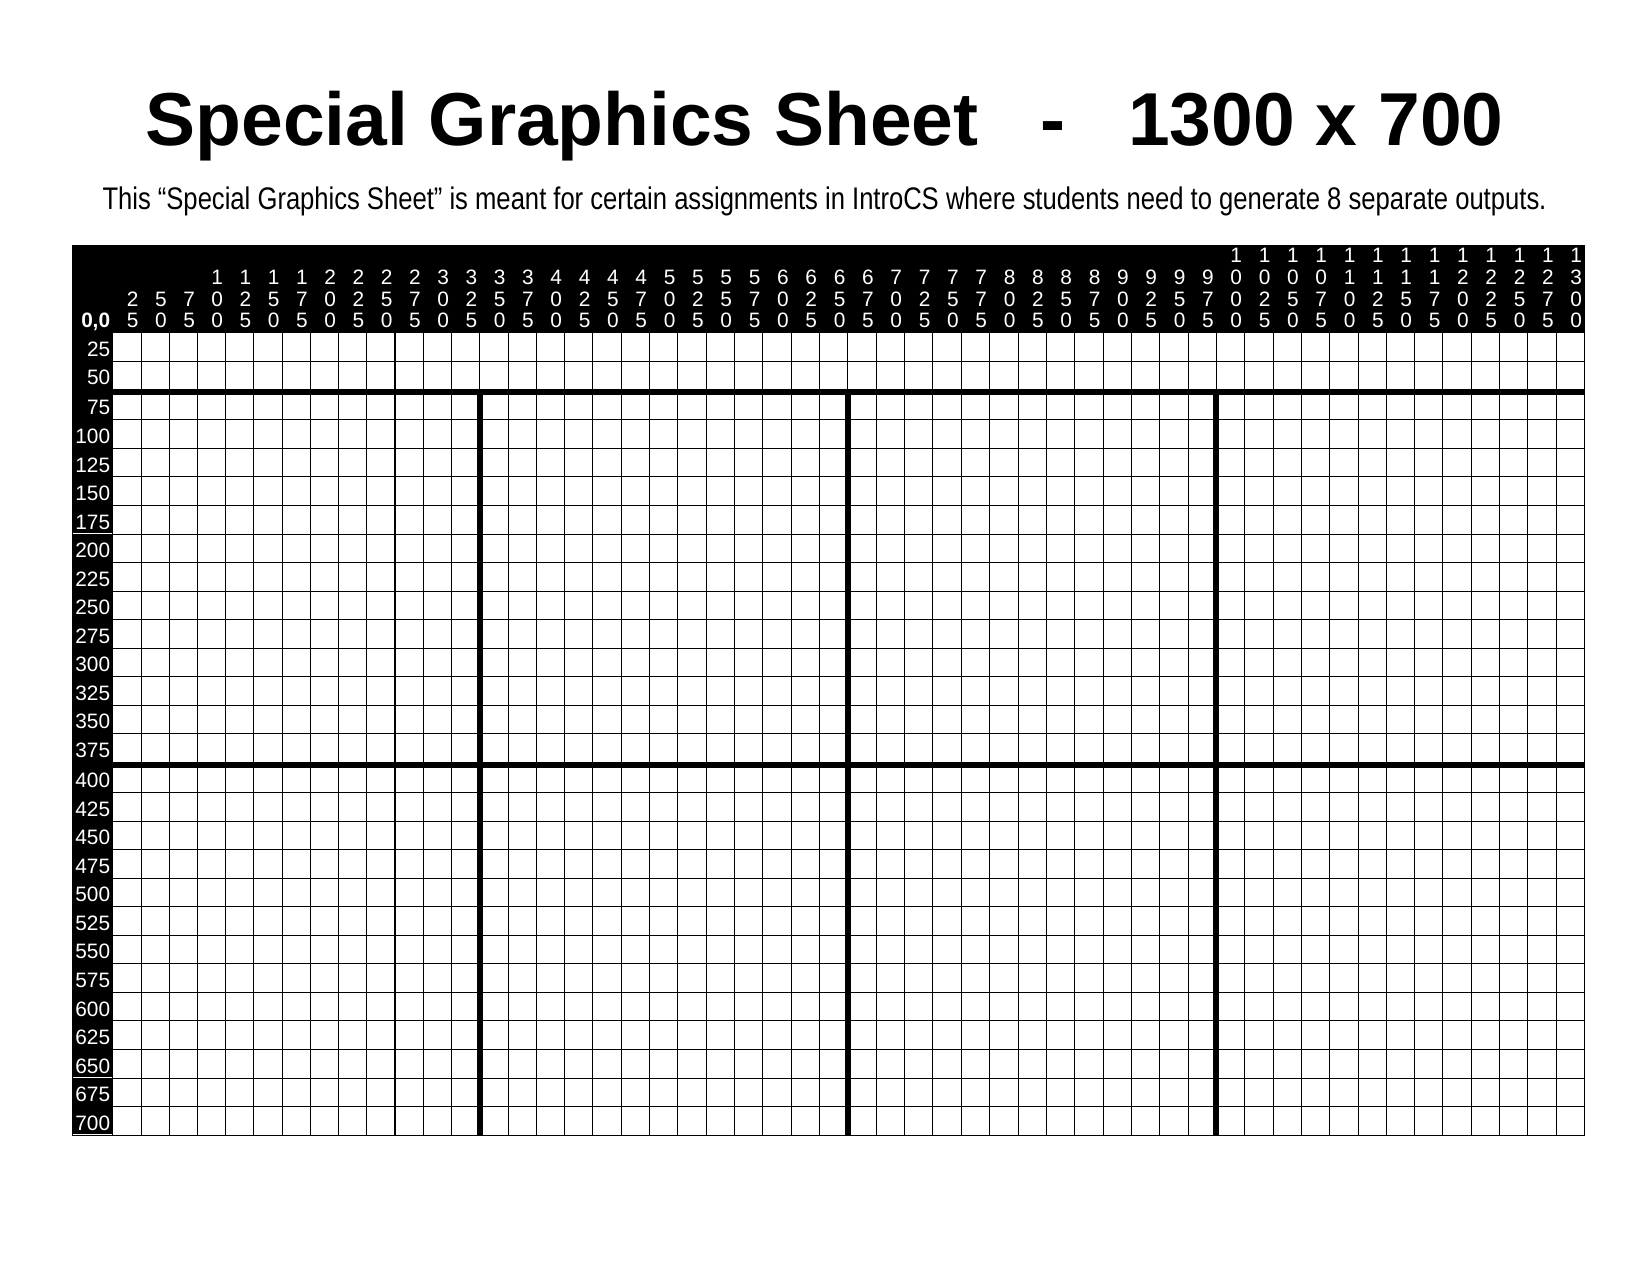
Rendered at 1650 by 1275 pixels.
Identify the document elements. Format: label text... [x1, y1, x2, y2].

table_cell [962, 850, 989, 878]
table_cell [254, 563, 282, 591]
table_cell [283, 822, 310, 849]
table_cell [537, 706, 564, 733]
table_cell [905, 563, 932, 591]
table_cell [1472, 449, 1499, 476]
table_cell [311, 907, 338, 935]
table_cell [905, 936, 932, 963]
table_cell [1075, 964, 1103, 992]
table_cell [707, 592, 734, 619]
table_cell [396, 449, 423, 476]
table_cell [1160, 879, 1188, 906]
table_cell [1132, 535, 1159, 562]
table_cell [1219, 734, 1244, 762]
table_cell [763, 907, 791, 935]
table_cell [622, 395, 649, 419]
table_cell [1359, 936, 1386, 963]
table_cell [962, 734, 989, 762]
table_cell [1160, 1107, 1188, 1134]
table_cell [650, 793, 677, 821]
table_cell [933, 1021, 961, 1049]
table_cell [396, 420, 423, 448]
table_cell [565, 706, 592, 733]
table_cell [1219, 449, 1244, 476]
table_cell [792, 993, 819, 1020]
table_cell [1443, 477, 1471, 505]
table_cell [1415, 649, 1442, 676]
table_cell [1359, 506, 1386, 533]
table_header 2 5 [113, 246, 141, 332]
table_cell [142, 964, 169, 992]
table_header 6 2 5 [792, 246, 819, 332]
table_cell [226, 850, 253, 878]
table_cell [1132, 506, 1159, 533]
table_cell [452, 395, 477, 419]
table_cell [1387, 333, 1414, 361]
table_cell 650 [73, 1050, 112, 1077]
table_cell [1245, 362, 1273, 389]
table_cell [990, 964, 1018, 992]
table_cell [1160, 677, 1188, 705]
table_cell [283, 936, 310, 963]
table_cell [198, 1050, 225, 1077]
table_cell [339, 333, 366, 361]
table_cell [1019, 1050, 1046, 1077]
table_cell [1330, 649, 1358, 676]
table_cell [226, 506, 253, 533]
table_cell [1019, 506, 1046, 533]
table_cell [707, 964, 734, 992]
table_cell [1132, 620, 1159, 648]
table_cell [113, 333, 141, 361]
table_cell [1359, 395, 1386, 419]
table_cell [905, 850, 932, 878]
table_cell [1132, 993, 1159, 1020]
table_cell 525 [73, 907, 112, 935]
table_cell [1019, 936, 1046, 963]
table_cell [339, 362, 366, 389]
table_cell [254, 420, 282, 448]
table_cell [1472, 1107, 1499, 1134]
table_cell [1443, 850, 1471, 878]
table_cell [170, 907, 197, 935]
table_cell [1528, 850, 1556, 878]
table_cell [142, 449, 169, 476]
table_cell [1047, 677, 1074, 705]
table_cell [283, 563, 310, 591]
table_cell [877, 706, 904, 733]
table_cell [509, 993, 536, 1020]
table_cell [1472, 822, 1499, 849]
table_cell [1104, 1021, 1131, 1049]
table_cell [142, 592, 169, 619]
table_cell [1219, 620, 1244, 648]
table_cell [851, 1021, 876, 1049]
table_cell [483, 420, 508, 448]
table_cell [311, 964, 338, 992]
table_cell [962, 677, 989, 705]
table_cell [707, 535, 734, 562]
table_cell [424, 563, 451, 591]
table_cell [226, 793, 253, 821]
table_cell [735, 936, 762, 963]
table_cell [1472, 420, 1499, 448]
table_cell [1557, 850, 1584, 878]
table_cell [1047, 535, 1074, 562]
table_cell [678, 1079, 706, 1106]
table_cell [1557, 907, 1584, 935]
table_cell [1387, 620, 1414, 648]
table_cell [339, 1079, 366, 1106]
table_cell [483, 592, 508, 619]
table_cell [483, 506, 508, 533]
table_cell [1302, 477, 1329, 505]
table_cell [1075, 477, 1103, 505]
table_cell [735, 333, 762, 361]
table_cell [990, 850, 1018, 878]
table_cell [735, 677, 762, 705]
table_cell 550 [73, 936, 112, 963]
table_cell [678, 1050, 706, 1077]
table_cell [311, 677, 338, 705]
table_cell [452, 620, 477, 648]
table_cell [1330, 850, 1358, 878]
table_cell [622, 822, 649, 849]
table_cell [1359, 768, 1386, 792]
table_cell [1104, 506, 1131, 533]
table_cell [1302, 850, 1329, 878]
table_cell [905, 333, 932, 361]
table_cell 25 [73, 333, 112, 361]
table_cell [113, 677, 141, 705]
table_cell [851, 592, 876, 619]
table_cell [1330, 993, 1358, 1020]
table_header 3 0 0 [424, 246, 451, 332]
table_header 5 7 5 [735, 246, 762, 332]
table_cell [678, 563, 706, 591]
table_cell [1047, 879, 1074, 906]
table_cell [1132, 768, 1159, 792]
table_cell [1245, 822, 1273, 849]
table_cell [170, 362, 197, 389]
table_cell [851, 649, 876, 676]
table_cell [1019, 649, 1046, 676]
table_cell [254, 362, 282, 389]
table_cell [622, 768, 649, 792]
table_cell [1387, 477, 1414, 505]
table_header 8 0 0 [990, 246, 1018, 332]
table_cell [1274, 936, 1301, 963]
table_cell [622, 333, 649, 361]
table_cell [1160, 822, 1188, 849]
table_header 1 0 0 0 [1217, 246, 1244, 332]
table_cell [1528, 1079, 1556, 1106]
table_cell [933, 592, 961, 619]
table_cell [792, 1079, 819, 1106]
table_cell [452, 964, 477, 992]
table_cell [622, 649, 649, 676]
table_cell [339, 449, 366, 476]
table_cell [113, 477, 141, 505]
table_cell [1415, 768, 1442, 792]
table_header 1 0 5 0 [1274, 246, 1301, 332]
table_cell [763, 362, 791, 389]
table_cell [820, 907, 845, 935]
table_cell [254, 993, 282, 1020]
table_cell [170, 535, 197, 562]
table_cell [565, 449, 592, 476]
table_cell [424, 993, 451, 1020]
table_cell [396, 850, 423, 878]
table_cell [990, 1079, 1018, 1106]
table_cell [1557, 535, 1584, 562]
table_cell [622, 449, 649, 476]
table_header 3 5 0 [480, 246, 508, 332]
table_cell [283, 362, 310, 389]
table_cell [1528, 964, 1556, 992]
table_cell [1443, 535, 1471, 562]
table_cell [877, 1050, 904, 1077]
table_cell [1359, 822, 1386, 849]
table_cell [650, 395, 677, 419]
table_cell [962, 993, 989, 1020]
table_cell [622, 793, 649, 821]
table_cell [198, 1107, 225, 1134]
table_cell [1160, 936, 1188, 963]
table_cell [1104, 907, 1131, 935]
table_cell [877, 850, 904, 878]
table_cell [707, 333, 734, 361]
table_cell [142, 936, 169, 963]
text This “Special Graphics Sheet” is meant for certain assignments in IntroCS where students need to generate 8 separate outputs. [75, 180, 1575, 216]
table_cell [905, 822, 932, 849]
table_cell [565, 620, 592, 648]
table_cell [820, 768, 845, 792]
table_cell [170, 850, 197, 878]
table_cell [254, 677, 282, 705]
table_cell [509, 936, 536, 963]
table_cell [877, 649, 904, 676]
table_cell [905, 477, 932, 505]
table_cell 50 [73, 362, 112, 389]
table_cell [509, 420, 536, 448]
table_cell [933, 563, 961, 591]
table_cell [707, 395, 734, 419]
table_cell [678, 993, 706, 1020]
table_cell [283, 395, 310, 419]
table_cell [848, 333, 876, 361]
table_cell [962, 822, 989, 849]
table_cell [593, 449, 621, 476]
table_cell [1160, 395, 1188, 419]
table_cell [1075, 535, 1103, 562]
table_cell [820, 649, 845, 676]
table_cell [396, 506, 423, 533]
table_cell [1528, 362, 1556, 389]
table_cell [565, 677, 592, 705]
table_cell [565, 333, 592, 361]
table_cell [1160, 449, 1188, 476]
table_cell [1047, 1021, 1074, 1049]
table_cell [367, 850, 394, 878]
table_cell [933, 964, 961, 992]
table_cell [933, 822, 961, 849]
table_cell [1047, 706, 1074, 733]
table_cell [396, 1050, 423, 1077]
table_cell [1274, 362, 1301, 389]
table_cell [396, 907, 423, 935]
table_cell [452, 592, 477, 619]
table_cell [1274, 420, 1301, 448]
table_cell [396, 936, 423, 963]
table_cell [1274, 907, 1301, 935]
table_cell [1047, 333, 1074, 361]
table_cell [1019, 362, 1046, 389]
table_cell [339, 822, 366, 849]
table_cell [483, 649, 508, 676]
table_cell [283, 1021, 310, 1049]
table_cell [1104, 333, 1131, 361]
table_cell [1019, 706, 1046, 733]
table_cell [1472, 936, 1499, 963]
table_cell [1075, 649, 1103, 676]
table_cell [452, 362, 479, 389]
table_cell 250 [73, 592, 112, 619]
table_cell [509, 768, 536, 792]
table_cell [990, 506, 1018, 533]
table_cell [1019, 907, 1046, 935]
table_cell [170, 395, 197, 419]
table_cell [1557, 1050, 1584, 1077]
table_cell [1500, 907, 1527, 935]
table_cell [1132, 420, 1159, 448]
table_cell [763, 420, 791, 448]
table_cell [735, 879, 762, 906]
table_cell [1472, 879, 1499, 906]
table_cell [1245, 592, 1273, 619]
table_cell [1500, 879, 1527, 906]
table_cell [1274, 620, 1301, 648]
table_cell [1415, 822, 1442, 849]
table_cell [1330, 1107, 1358, 1134]
table_cell [1104, 395, 1131, 419]
table_cell [452, 333, 479, 361]
table_cell [1557, 362, 1584, 389]
table_cell [367, 1021, 394, 1049]
table_cell [565, 477, 592, 505]
table_cell [962, 449, 989, 476]
table_cell [1528, 649, 1556, 676]
table_cell [424, 592, 451, 619]
table_cell [509, 362, 536, 389]
table_cell [1528, 734, 1556, 762]
table_cell [254, 964, 282, 992]
table_cell [1219, 706, 1244, 733]
table_cell [1219, 1079, 1244, 1106]
table_cell [1160, 506, 1188, 533]
table_cell [396, 822, 423, 849]
table_cell [1132, 850, 1159, 878]
table_cell [792, 333, 819, 361]
table_cell [707, 677, 734, 705]
table_cell [707, 706, 734, 733]
table_cell [1557, 964, 1584, 992]
table_cell [537, 620, 564, 648]
table_cell [763, 563, 791, 591]
table_cell [820, 506, 845, 533]
table_cell [565, 1079, 592, 1106]
table_cell [1557, 706, 1584, 733]
table_cell [1189, 620, 1213, 648]
table_cell [170, 420, 197, 448]
table_cell [990, 649, 1018, 676]
table_cell [1047, 563, 1074, 591]
table_cell [424, 734, 451, 762]
table_cell [339, 1050, 366, 1077]
table_cell [396, 333, 423, 361]
table_cell [1302, 420, 1329, 448]
table_cell [424, 907, 451, 935]
table_cell [735, 649, 762, 676]
table_cell [792, 563, 819, 591]
table_cell [509, 1021, 536, 1049]
table_cell [565, 420, 592, 448]
table_cell [678, 420, 706, 448]
table_cell [339, 420, 366, 448]
table_cell [283, 993, 310, 1020]
table_cell [1219, 1021, 1244, 1049]
table_cell [962, 1079, 989, 1106]
table_cell [1160, 993, 1188, 1020]
table_cell [1330, 592, 1358, 619]
table_cell [1104, 592, 1131, 619]
table_cell [593, 907, 621, 935]
table_cell [877, 449, 904, 476]
table_cell [170, 677, 197, 705]
table_cell [170, 563, 197, 591]
table_cell [1443, 768, 1471, 792]
table_cell 375 [73, 734, 112, 762]
table_cell [254, 734, 282, 762]
table_cell [877, 420, 904, 448]
table_cell [1302, 333, 1329, 361]
table_cell [1472, 993, 1499, 1020]
table_cell [1330, 907, 1358, 935]
table_cell [990, 706, 1018, 733]
table_cell [452, 1107, 477, 1134]
table_cell [1330, 563, 1358, 591]
table_cell [792, 734, 819, 762]
table_cell [990, 793, 1018, 821]
table_cell [537, 793, 564, 821]
table_cell [367, 993, 394, 1020]
table_cell [1245, 1050, 1273, 1077]
table_cell [537, 420, 564, 448]
table_cell [678, 506, 706, 533]
table_cell 425 [73, 793, 112, 821]
table_cell [1104, 734, 1131, 762]
table_cell [311, 1050, 338, 1077]
table_cell [707, 768, 734, 792]
table_cell [1472, 793, 1499, 821]
table_cell [650, 506, 677, 533]
table_cell [1443, 936, 1471, 963]
table_cell [339, 964, 366, 992]
table_cell [763, 822, 791, 849]
table_cell [735, 420, 762, 448]
table_cell [283, 907, 310, 935]
table_cell [1047, 1050, 1074, 1077]
table_cell [622, 535, 649, 562]
table_cell 700 [73, 1107, 112, 1134]
table_cell 625 [73, 1021, 112, 1049]
table_cell [593, 592, 621, 619]
table_cell [1443, 907, 1471, 935]
table_cell [283, 506, 310, 533]
table_cell [509, 563, 536, 591]
table_cell [452, 706, 477, 733]
table_cell [198, 592, 225, 619]
table_cell [1132, 1079, 1159, 1106]
table_cell [1415, 793, 1442, 821]
table_cell [990, 420, 1018, 448]
table_cell [1160, 850, 1188, 878]
table_cell [424, 420, 451, 448]
table_cell [1160, 477, 1188, 505]
table_cell [763, 677, 791, 705]
table_cell [1019, 734, 1046, 762]
table_cell [905, 420, 932, 448]
table_header 7 2 5 [905, 246, 932, 332]
table_cell [483, 850, 508, 878]
table_cell [367, 793, 394, 821]
table_cell [565, 362, 592, 389]
table_cell [1075, 506, 1103, 533]
table_cell [1330, 1021, 1358, 1049]
table_cell [877, 395, 904, 419]
table_cell [593, 822, 621, 849]
table_cell [254, 449, 282, 476]
table_cell [1472, 535, 1499, 562]
table_cell [424, 768, 451, 792]
table_cell [283, 477, 310, 505]
table_cell [1443, 362, 1471, 389]
table_cell [1189, 1050, 1213, 1077]
table_cell [170, 1050, 197, 1077]
table_header 5 0 [142, 246, 169, 332]
table_cell [254, 620, 282, 648]
table_cell [1500, 649, 1527, 676]
table_cell [367, 822, 394, 849]
table_cell [763, 535, 791, 562]
table_cell [1132, 477, 1159, 505]
table_cell [1387, 506, 1414, 533]
table_cell [1472, 706, 1499, 733]
table_cell [537, 936, 564, 963]
table_cell [1019, 964, 1046, 992]
table_cell [565, 850, 592, 878]
table_cell [1245, 1107, 1273, 1134]
table_cell [254, 477, 282, 505]
table_cell [1019, 993, 1046, 1020]
table_cell [678, 793, 706, 821]
table_cell [1245, 333, 1273, 361]
table_header 7 7 5 [962, 246, 989, 332]
table_cell [339, 506, 366, 533]
table_cell [792, 395, 819, 419]
table_cell [1387, 563, 1414, 591]
table_cell [933, 649, 961, 676]
table_cell [367, 734, 394, 762]
table_cell [198, 563, 225, 591]
table_cell [424, 677, 451, 705]
table_cell [1104, 649, 1131, 676]
table_cell [565, 964, 592, 992]
table_cell [142, 649, 169, 676]
table_cell [1472, 620, 1499, 648]
table_cell [1330, 964, 1358, 992]
table_cell [509, 879, 536, 906]
table_cell [424, 1021, 451, 1049]
table_cell [905, 1079, 932, 1106]
table_cell [1330, 822, 1358, 849]
table_cell [1302, 1079, 1329, 1106]
table_cell [1387, 395, 1414, 419]
table_cell [311, 793, 338, 821]
table_cell [962, 592, 989, 619]
table_cell [678, 592, 706, 619]
table_cell [650, 879, 677, 906]
table_cell [1557, 677, 1584, 705]
table_cell [1075, 563, 1103, 591]
table_cell [198, 734, 225, 762]
table_cell [622, 907, 649, 935]
table_cell [537, 964, 564, 992]
table_cell [1245, 620, 1273, 648]
table_cell [565, 734, 592, 762]
table_cell [820, 677, 845, 705]
table_cell [1160, 1079, 1188, 1106]
table_cell [1160, 1050, 1188, 1077]
table_cell [339, 850, 366, 878]
table_cell [254, 535, 282, 562]
table_cell [1387, 907, 1414, 935]
table_cell [367, 333, 394, 361]
table_cell [424, 936, 451, 963]
table_cell [792, 793, 819, 821]
table_cell [763, 936, 791, 963]
table_cell [1274, 333, 1301, 361]
table_cell [1387, 649, 1414, 676]
table_cell [1189, 395, 1213, 419]
table_cell [763, 993, 791, 1020]
table_cell [565, 592, 592, 619]
table_cell [962, 1021, 989, 1049]
table_cell [1274, 964, 1301, 992]
table_cell [198, 449, 225, 476]
table_cell [1047, 620, 1074, 648]
table_cell [1528, 592, 1556, 619]
table_cell [1274, 768, 1301, 792]
table_cell [226, 649, 253, 676]
table_cell [1443, 333, 1471, 361]
table_cell [1359, 706, 1386, 733]
table_cell [537, 907, 564, 935]
table_cell [593, 506, 621, 533]
table_cell [650, 964, 677, 992]
table_cell [565, 1050, 592, 1077]
table_cell [565, 936, 592, 963]
table_cell [1160, 333, 1188, 361]
table_cell 500 [73, 879, 112, 906]
table_cell [933, 936, 961, 963]
table_cell [367, 879, 394, 906]
table_cell [1189, 420, 1213, 448]
table_cell [1217, 333, 1244, 361]
table_cell [1160, 793, 1188, 821]
table_cell [905, 620, 932, 648]
table_cell [367, 907, 394, 935]
table_header 0,0 [73, 246, 112, 332]
table_cell [1472, 1079, 1499, 1106]
table_cell [707, 1079, 734, 1106]
table_cell [905, 768, 932, 792]
table_cell [537, 506, 564, 533]
table_cell [226, 706, 253, 733]
table_cell [650, 993, 677, 1020]
table_cell [622, 420, 649, 448]
table_cell [820, 395, 845, 419]
table_cell [1075, 362, 1103, 389]
table_cell [452, 535, 477, 562]
table_cell [367, 477, 394, 505]
table_cell [1557, 822, 1584, 849]
table_cell [1075, 449, 1103, 476]
table_cell [170, 822, 197, 849]
table_header 7 0 0 [877, 246, 904, 332]
table_cell [1528, 793, 1556, 821]
table_cell [1387, 964, 1414, 992]
table_cell [565, 395, 592, 419]
table_cell [396, 677, 423, 705]
table_cell [1472, 563, 1499, 591]
table_cell [452, 734, 477, 762]
table_cell [792, 1021, 819, 1049]
table_cell [565, 563, 592, 591]
table_cell [735, 362, 762, 389]
table_cell [707, 477, 734, 505]
table_cell [1302, 768, 1329, 792]
table_cell [1189, 563, 1213, 591]
table_cell [1415, 734, 1442, 762]
table_cell [254, 706, 282, 733]
table_cell [877, 677, 904, 705]
table_cell [1415, 477, 1442, 505]
table_cell [735, 793, 762, 821]
table_cell [142, 677, 169, 705]
table_cell [1132, 449, 1159, 476]
table_cell [1075, 734, 1103, 762]
table_cell [1557, 563, 1584, 591]
table_cell [311, 1107, 338, 1134]
table_header 8 5 0 [1047, 246, 1074, 332]
table_cell [1443, 734, 1471, 762]
table_cell [650, 1107, 677, 1134]
table_cell [424, 333, 451, 361]
table_cell [1528, 620, 1556, 648]
table_cell [311, 563, 338, 591]
table_cell [170, 993, 197, 1020]
table_cell [1443, 1021, 1471, 1049]
table_cell [1160, 964, 1188, 992]
table_cell [198, 706, 225, 733]
table_cell [1019, 768, 1046, 792]
table_cell [1104, 535, 1131, 562]
table_cell [1189, 964, 1213, 992]
table_cell [367, 706, 394, 733]
table_header 1 2 5 0 [1500, 246, 1527, 332]
table_cell [509, 734, 536, 762]
table_cell [763, 850, 791, 878]
table_cell [339, 535, 366, 562]
table_cell [367, 506, 394, 533]
table_cell [483, 907, 508, 935]
table_cell [763, 1107, 791, 1134]
table_cell [820, 620, 845, 648]
table_cell [1472, 1050, 1499, 1077]
table_cell [820, 993, 845, 1020]
table_cell [483, 677, 508, 705]
table_cell [113, 449, 141, 476]
table_cell [1219, 420, 1244, 448]
table_cell [990, 677, 1018, 705]
table_cell [1302, 677, 1329, 705]
table_cell [763, 477, 791, 505]
table_cell [1415, 592, 1442, 619]
table_cell [311, 420, 338, 448]
table_cell [1500, 734, 1527, 762]
table_cell [170, 1079, 197, 1106]
table_cell [452, 420, 477, 448]
table_cell [170, 592, 197, 619]
table_cell 125 [73, 449, 112, 476]
table_cell [1472, 907, 1499, 935]
table_cell [1330, 420, 1358, 448]
table_header 1 1 2 5 [1359, 246, 1386, 332]
table_cell [1472, 592, 1499, 619]
table_cell [537, 1050, 564, 1077]
table_cell [650, 1050, 677, 1077]
table_cell [820, 879, 845, 906]
table_header 6 0 0 [763, 246, 791, 332]
table_cell [1274, 677, 1301, 705]
table_cell [678, 477, 706, 505]
table_cell 75 [73, 390, 112, 419]
table_cell [254, 1050, 282, 1077]
table_cell [735, 734, 762, 762]
table_cell [1302, 362, 1329, 389]
table_cell [1302, 506, 1329, 533]
table_cell [1472, 506, 1499, 533]
table_cell [537, 535, 564, 562]
table_cell [565, 907, 592, 935]
table_cell [1274, 449, 1301, 476]
table_cell [990, 822, 1018, 849]
table_cell [792, 477, 819, 505]
table_cell [142, 333, 169, 361]
table_cell [1019, 620, 1046, 648]
table_cell [283, 706, 310, 733]
table_cell [820, 1050, 845, 1077]
table_cell [763, 333, 791, 361]
table_cell [678, 907, 706, 935]
table_cell [254, 936, 282, 963]
table_cell [622, 1021, 649, 1049]
table_cell [509, 395, 536, 419]
table_cell [311, 449, 338, 476]
table_cell [593, 1079, 621, 1106]
table_cell [1075, 677, 1103, 705]
table_cell [367, 677, 394, 705]
table_cell [424, 879, 451, 906]
table_cell [198, 362, 225, 389]
table_cell [1500, 592, 1527, 619]
table_cell [170, 477, 197, 505]
table_cell [990, 768, 1018, 792]
table_cell [1245, 395, 1273, 419]
table_cell [678, 649, 706, 676]
table_cell [452, 506, 477, 533]
table_cell [1415, 1079, 1442, 1106]
table_cell [1443, 420, 1471, 448]
table_cell [113, 734, 141, 762]
table_cell [1302, 706, 1329, 733]
table_cell [339, 1021, 366, 1049]
table_cell [593, 563, 621, 591]
table_cell [1472, 768, 1499, 792]
table_cell [962, 793, 989, 821]
table_cell [792, 964, 819, 992]
table_cell [650, 592, 677, 619]
table_cell [820, 592, 845, 619]
table_cell [1528, 563, 1556, 591]
table_cell [1443, 706, 1471, 733]
table_cell [877, 1079, 904, 1106]
table_cell [483, 793, 508, 821]
table_cell [283, 677, 310, 705]
table_cell [1189, 592, 1213, 619]
table_cell [763, 793, 791, 821]
table_cell [367, 395, 394, 419]
table_cell [1274, 706, 1301, 733]
table_cell [226, 907, 253, 935]
table_cell [1104, 793, 1131, 821]
table_cell [198, 420, 225, 448]
table_cell [1245, 649, 1273, 676]
table_cell [1528, 879, 1556, 906]
table_cell [1189, 1107, 1213, 1134]
table_cell [483, 449, 508, 476]
table_cell [170, 506, 197, 533]
table_cell [933, 362, 961, 389]
table_cell [707, 1021, 734, 1049]
table_cell [170, 793, 197, 821]
table_cell [339, 768, 366, 792]
table_cell [1245, 1079, 1273, 1106]
table_cell [763, 734, 791, 762]
table_cell [226, 936, 253, 963]
table_cell [1500, 563, 1527, 591]
table_cell [707, 362, 734, 389]
table_cell [311, 936, 338, 963]
table_header 4 2 5 [565, 246, 592, 332]
table_cell [311, 993, 338, 1020]
table_cell [254, 395, 282, 419]
table_cell [396, 964, 423, 992]
table_cell [650, 768, 677, 792]
table_cell [283, 768, 310, 792]
table_cell [452, 1050, 477, 1077]
table_cell [1075, 1079, 1103, 1106]
table_cell [1443, 649, 1471, 676]
table_cell [933, 734, 961, 762]
table_cell [565, 879, 592, 906]
table_cell [1132, 649, 1159, 676]
table_cell [1415, 936, 1442, 963]
table_cell [226, 395, 253, 419]
table_cell [593, 936, 621, 963]
table_header 5 0 0 [650, 246, 677, 332]
table_cell [1387, 449, 1414, 476]
table_cell [1557, 768, 1584, 792]
table_cell [851, 993, 876, 1020]
table_cell [851, 793, 876, 821]
table_cell [1330, 395, 1358, 419]
table_cell [1019, 563, 1046, 591]
table_cell [1219, 649, 1244, 676]
table_cell [1104, 964, 1131, 992]
table_cell [1075, 1021, 1103, 1049]
table_cell [396, 879, 423, 906]
table_cell [905, 907, 932, 935]
table_cell [1500, 1050, 1527, 1077]
table_cell [877, 592, 904, 619]
table_cell [650, 677, 677, 705]
table_cell [1330, 1050, 1358, 1077]
table_cell [1019, 592, 1046, 619]
table_cell [1500, 706, 1527, 733]
table_cell [170, 449, 197, 476]
table_cell [678, 850, 706, 878]
table_cell [1219, 1107, 1244, 1134]
table_cell [678, 879, 706, 906]
table_cell [226, 964, 253, 992]
table_cell [1132, 333, 1159, 361]
table_cell [367, 535, 394, 562]
table_cell [1500, 1079, 1527, 1106]
table_cell [367, 936, 394, 963]
table_cell [198, 1079, 225, 1106]
table_cell [1075, 1050, 1103, 1077]
table_cell [820, 1021, 845, 1049]
table_cell [905, 793, 932, 821]
table_cell [1415, 563, 1442, 591]
table_cell [1245, 734, 1273, 762]
table_cell [820, 1079, 845, 1106]
table_cell [1274, 477, 1301, 505]
table_cell [1472, 964, 1499, 992]
table_cell [1274, 535, 1301, 562]
table_cell [452, 477, 477, 505]
table_cell [452, 850, 477, 878]
table_cell [905, 734, 932, 762]
table_cell [424, 506, 451, 533]
table_cell [1528, 449, 1556, 476]
table_cell [1302, 879, 1329, 906]
table_cell [1500, 333, 1527, 361]
table_cell [483, 395, 508, 419]
table_cell [1472, 649, 1499, 676]
table_cell [1104, 936, 1131, 963]
table_cell [735, 964, 762, 992]
table_cell [622, 620, 649, 648]
table_cell [1132, 563, 1159, 591]
table_cell [851, 822, 876, 849]
table_cell [424, 964, 451, 992]
table_cell [962, 535, 989, 562]
table_cell [1219, 395, 1244, 419]
table_cell [565, 1107, 592, 1134]
table_cell [678, 936, 706, 963]
table_cell [254, 907, 282, 935]
table_cell 300 [73, 649, 112, 676]
table_cell [1245, 964, 1273, 992]
table_cell [1189, 706, 1213, 733]
table_cell [198, 822, 225, 849]
table_cell [1104, 420, 1131, 448]
table_cell [905, 649, 932, 676]
table_cell [254, 1021, 282, 1049]
table_cell [1189, 506, 1213, 533]
table_cell [283, 535, 310, 562]
table_cell [877, 477, 904, 505]
table_cell [1387, 793, 1414, 821]
table_cell [311, 592, 338, 619]
table_cell [1019, 822, 1046, 849]
table_cell [367, 964, 394, 992]
table_cell [877, 822, 904, 849]
table_cell [735, 1050, 762, 1077]
table_cell [933, 907, 961, 935]
table_cell [933, 477, 961, 505]
table_cell [1274, 793, 1301, 821]
table_cell [792, 649, 819, 676]
table_header 1 2 2 5 [1472, 246, 1499, 332]
table_cell [851, 420, 876, 448]
table_cell [283, 649, 310, 676]
table_cell [113, 907, 141, 935]
table_cell [254, 1107, 282, 1134]
table_cell [735, 706, 762, 733]
table_cell [1500, 362, 1527, 389]
table_cell [396, 649, 423, 676]
table_cell [1557, 734, 1584, 762]
table_cell [1160, 649, 1188, 676]
table_cell [1500, 822, 1527, 849]
table_cell [367, 592, 394, 619]
table_cell [622, 477, 649, 505]
table_cell [483, 1079, 508, 1106]
table_header 2 2 5 [339, 246, 366, 332]
table_cell [1019, 535, 1046, 562]
table_cell [1132, 822, 1159, 849]
table_cell [509, 1050, 536, 1077]
table_cell [198, 395, 225, 419]
table_cell [593, 879, 621, 906]
table_cell [1160, 535, 1188, 562]
table_cell [678, 535, 706, 562]
table_cell [1132, 793, 1159, 821]
table_cell [509, 535, 536, 562]
table_cell [452, 993, 477, 1020]
table_cell [198, 768, 225, 792]
table_cell [339, 734, 366, 762]
table_cell [1217, 362, 1244, 389]
table_cell [1330, 768, 1358, 792]
table_cell [396, 1107, 423, 1134]
table_cell [311, 879, 338, 906]
table_cell [650, 420, 677, 448]
table_cell [170, 1107, 197, 1134]
table_cell [1132, 1107, 1159, 1134]
table_cell [1047, 936, 1074, 963]
table_cell [990, 620, 1018, 648]
table_cell [565, 822, 592, 849]
table_cell [226, 822, 253, 849]
table_cell [198, 907, 225, 935]
table_cell [537, 1079, 564, 1106]
table_cell [1557, 993, 1584, 1020]
table_cell [1330, 879, 1358, 906]
table_cell [396, 592, 423, 619]
table_cell 275 [73, 620, 112, 648]
table_cell [1302, 449, 1329, 476]
table_cell [851, 706, 876, 733]
table_cell [962, 1050, 989, 1077]
table_cell [962, 395, 989, 419]
table_cell [537, 395, 564, 419]
table_header 4 0 0 [537, 246, 564, 332]
table_cell [1557, 333, 1584, 361]
table_cell [1528, 535, 1556, 562]
table_cell [424, 1079, 451, 1106]
table_header 1 0 7 5 [1302, 246, 1329, 332]
table_cell [1047, 395, 1074, 419]
table_cell [1359, 333, 1386, 361]
table_cell [990, 362, 1018, 389]
table_cell [424, 362, 451, 389]
table_cell [820, 706, 845, 733]
table_cell [1245, 477, 1273, 505]
table_cell [198, 936, 225, 963]
table_cell [877, 535, 904, 562]
table_cell [283, 850, 310, 878]
table_cell [1443, 592, 1471, 619]
table_cell [707, 506, 734, 533]
table_cell [1302, 964, 1329, 992]
table_cell [1245, 420, 1273, 448]
table_cell [650, 1079, 677, 1106]
table_cell [792, 907, 819, 935]
table_cell [851, 768, 876, 792]
table_cell [792, 420, 819, 448]
table_cell [678, 822, 706, 849]
table_cell [1528, 506, 1556, 533]
table_cell [254, 1079, 282, 1106]
table_cell [226, 993, 253, 1020]
table_cell [1500, 477, 1527, 505]
table_cell [1302, 535, 1329, 562]
table_cell [483, 936, 508, 963]
table_cell [962, 477, 989, 505]
table_cell 150 [73, 477, 112, 505]
table_cell [198, 333, 225, 361]
table_cell [113, 850, 141, 878]
table_cell [1500, 993, 1527, 1020]
table_cell [650, 1021, 677, 1049]
table_cell [650, 477, 677, 505]
table_cell 100 [73, 420, 112, 448]
table_cell [851, 734, 876, 762]
table_cell [226, 1079, 253, 1106]
table_cell [962, 649, 989, 676]
table_header 1 7 5 [283, 246, 310, 332]
table_cell [1500, 793, 1527, 821]
table_cell [707, 1050, 734, 1077]
table_cell [480, 333, 508, 361]
table_header 3 2 5 [452, 246, 479, 332]
table_cell [905, 535, 932, 562]
table_cell [396, 1021, 423, 1049]
table_cell [678, 1107, 706, 1134]
table_cell [367, 1079, 394, 1106]
table_cell [593, 333, 621, 361]
table_cell [1557, 1107, 1584, 1134]
table_cell [254, 850, 282, 878]
table_cell [1160, 420, 1188, 448]
table_cell [113, 768, 141, 792]
table_cell [990, 1050, 1018, 1077]
table_cell [1047, 649, 1074, 676]
table_cell [1047, 907, 1074, 935]
table_cell [1359, 964, 1386, 992]
table_cell [483, 822, 508, 849]
table_cell [1415, 362, 1442, 389]
table_cell [990, 333, 1018, 361]
table_cell [254, 793, 282, 821]
table_cell [735, 993, 762, 1020]
table_cell 675 [73, 1079, 112, 1106]
table_cell [1019, 1021, 1046, 1049]
table_cell [537, 477, 564, 505]
table_cell [1219, 768, 1244, 792]
table_cell [1302, 936, 1329, 963]
table_header 1 1 0 0 [1330, 246, 1358, 332]
table_cell [735, 1107, 762, 1134]
table_cell [396, 620, 423, 648]
table_cell [792, 879, 819, 906]
table_cell [877, 506, 904, 533]
table_cell [851, 395, 876, 419]
table_cell [622, 592, 649, 619]
table_cell [339, 563, 366, 591]
table_cell [763, 1079, 791, 1106]
table_cell [1075, 592, 1103, 619]
table_cell [1359, 1021, 1386, 1049]
table_cell [424, 477, 451, 505]
table_cell 200 [73, 535, 112, 562]
table_cell [311, 477, 338, 505]
table_cell [933, 620, 961, 648]
table_cell [1330, 936, 1358, 963]
table_cell [1104, 879, 1131, 906]
table_cell [962, 506, 989, 533]
table_cell [851, 449, 876, 476]
table_cell [1302, 907, 1329, 935]
table_cell [593, 1107, 621, 1134]
table_cell [1274, 993, 1301, 1020]
table_cell [848, 362, 876, 389]
table_cell [1132, 1021, 1159, 1049]
table_cell [735, 506, 762, 533]
table_cell [1132, 734, 1159, 762]
table_cell [905, 395, 932, 419]
table_cell [1443, 964, 1471, 992]
table_cell [1557, 879, 1584, 906]
table_cell [142, 395, 169, 419]
table_cell [1359, 993, 1386, 1020]
table_cell [905, 1107, 932, 1134]
table_cell [1245, 449, 1273, 476]
table_cell [1104, 768, 1131, 792]
table_cell [593, 1021, 621, 1049]
table_cell [1330, 620, 1358, 648]
table_cell [226, 677, 253, 705]
table_cell [877, 936, 904, 963]
table_cell [820, 793, 845, 821]
table_cell [1528, 677, 1556, 705]
table_cell [792, 535, 819, 562]
table_cell [707, 563, 734, 591]
table_cell [483, 1050, 508, 1077]
table_cell [1047, 734, 1074, 762]
table_cell [763, 395, 791, 419]
table_cell [1443, 620, 1471, 648]
table_cell [1219, 907, 1244, 935]
table_cell [792, 706, 819, 733]
table_cell [1500, 936, 1527, 963]
table_cell [1472, 395, 1499, 419]
table_cell [622, 734, 649, 762]
table_cell [283, 964, 310, 992]
table_cell [650, 620, 677, 648]
table_cell [877, 1021, 904, 1049]
table_cell [1330, 362, 1358, 389]
table_cell [735, 822, 762, 849]
table_cell [1245, 506, 1273, 533]
table_cell [226, 592, 253, 619]
table_cell [483, 1021, 508, 1049]
table_cell [1019, 1107, 1046, 1134]
table_cell [1359, 420, 1386, 448]
table_cell [483, 620, 508, 648]
table_cell [226, 535, 253, 562]
table_cell [763, 879, 791, 906]
table_cell [311, 734, 338, 762]
table_cell [226, 734, 253, 762]
table_cell [170, 964, 197, 992]
table_cell [226, 1021, 253, 1049]
table_cell [1219, 592, 1244, 619]
table_cell [877, 1107, 904, 1134]
table_cell [1019, 395, 1046, 419]
table_cell [452, 1079, 477, 1106]
table_cell [113, 1079, 141, 1106]
table_cell [1132, 395, 1159, 419]
table_cell [820, 850, 845, 878]
table_cell [1528, 1107, 1556, 1134]
table_cell [1302, 793, 1329, 821]
table_cell [311, 620, 338, 648]
table_cell [792, 936, 819, 963]
table_cell [763, 620, 791, 648]
table_cell [792, 620, 819, 648]
table_cell [933, 677, 961, 705]
table_cell [367, 563, 394, 591]
table_cell [877, 993, 904, 1020]
table_cell [142, 822, 169, 849]
table_cell [1160, 620, 1188, 648]
table_cell [452, 649, 477, 676]
table_cell [113, 879, 141, 906]
table_cell [311, 822, 338, 849]
table_header 2 7 5 [396, 246, 423, 332]
table_cell [254, 506, 282, 533]
table_cell [367, 420, 394, 448]
table_cell [1245, 907, 1273, 935]
table_cell [537, 677, 564, 705]
table_cell [1189, 449, 1213, 476]
table_cell [851, 936, 876, 963]
table_cell [763, 506, 791, 533]
table_cell [1189, 879, 1213, 906]
table_cell [1528, 395, 1556, 419]
table_cell [622, 563, 649, 591]
table_cell [1104, 1079, 1131, 1106]
table_cell [1075, 879, 1103, 906]
table_cell [1189, 907, 1213, 935]
table_cell [933, 768, 961, 792]
table_cell [1219, 822, 1244, 849]
table_cell [1302, 1050, 1329, 1077]
table_cell [113, 420, 141, 448]
table_cell [792, 768, 819, 792]
table_cell [1219, 506, 1244, 533]
table_cell [962, 362, 989, 389]
table_cell [962, 907, 989, 935]
table_cell [1274, 879, 1301, 906]
table_header 8 7 5 [1075, 246, 1103, 332]
table_cell [707, 620, 734, 648]
table_cell [622, 964, 649, 992]
table_cell [339, 706, 366, 733]
table_cell [113, 506, 141, 533]
table_cell [1528, 477, 1556, 505]
table_cell [424, 449, 451, 476]
table_cell [537, 649, 564, 676]
table_cell [962, 563, 989, 591]
table_cell [1019, 449, 1046, 476]
table_cell [1075, 936, 1103, 963]
table_cell [820, 1107, 845, 1134]
table_cell [1245, 1021, 1273, 1049]
table_cell 450 [73, 822, 112, 849]
table_cell [1047, 449, 1074, 476]
table_cell [198, 1021, 225, 1049]
table_cell [1132, 677, 1159, 705]
table_cell [1557, 506, 1584, 533]
table_cell [933, 535, 961, 562]
table_cell [1047, 1079, 1074, 1106]
table_cell [933, 793, 961, 821]
table_header 9 0 0 [1104, 246, 1131, 332]
table_cell [1387, 1021, 1414, 1049]
table_cell [565, 768, 592, 792]
table_cell [1330, 449, 1358, 476]
table_cell [763, 449, 791, 476]
table_cell [622, 677, 649, 705]
table_cell [905, 706, 932, 733]
table_cell [1075, 706, 1103, 733]
table_cell [1219, 563, 1244, 591]
table_cell [509, 592, 536, 619]
table_cell [1359, 620, 1386, 648]
table_cell [565, 993, 592, 1020]
table_cell [339, 395, 366, 419]
table_cell [1019, 1079, 1046, 1106]
table_cell [1415, 677, 1442, 705]
table_cell [622, 993, 649, 1020]
table_cell [877, 768, 904, 792]
table_cell [650, 936, 677, 963]
table_cell [396, 535, 423, 562]
table_cell [1415, 1050, 1442, 1077]
table_cell [283, 449, 310, 476]
table_cell [1500, 535, 1527, 562]
table_cell [170, 1021, 197, 1049]
table_cell [735, 563, 762, 591]
table_cell [678, 1021, 706, 1049]
table_cell [424, 706, 451, 733]
table_cell [424, 1050, 451, 1077]
table_cell [593, 993, 621, 1020]
table_cell [1443, 879, 1471, 906]
table_cell [283, 879, 310, 906]
table_cell [1019, 850, 1046, 878]
table_cell [367, 649, 394, 676]
table_cell [1387, 706, 1414, 733]
table_header 7 5 [170, 246, 197, 332]
table_cell [339, 477, 366, 505]
table_cell [142, 879, 169, 906]
table_cell [1387, 420, 1414, 448]
table_cell [1245, 936, 1273, 963]
table_cell [593, 734, 621, 762]
table_cell [1359, 592, 1386, 619]
table_cell [226, 333, 253, 361]
table_cell [1443, 506, 1471, 533]
table_cell [483, 768, 508, 792]
table_cell [1387, 1107, 1414, 1134]
table_cell [226, 768, 253, 792]
table_cell [1274, 395, 1301, 419]
table_cell [707, 879, 734, 906]
table_cell [1189, 793, 1213, 821]
table_cell [1302, 649, 1329, 676]
table_cell [1528, 420, 1556, 448]
table_cell [113, 535, 141, 562]
table_cell [820, 563, 845, 591]
table_cell [792, 1107, 819, 1134]
table_cell [650, 822, 677, 849]
table_cell [622, 936, 649, 963]
table_cell [933, 1079, 961, 1106]
table_header 5 2 5 [678, 246, 706, 332]
table_cell [1387, 822, 1414, 849]
table_cell [990, 993, 1018, 1020]
table_cell [396, 793, 423, 821]
table_cell [1075, 907, 1103, 935]
table_cell [650, 706, 677, 733]
table_cell [792, 850, 819, 878]
table_cell [877, 907, 904, 935]
table_cell [877, 333, 904, 361]
table_cell [593, 362, 621, 389]
table_cell [1443, 822, 1471, 849]
table_cell [142, 993, 169, 1020]
table_cell [1557, 477, 1584, 505]
table_header 7 5 0 [933, 246, 961, 332]
table_cell [283, 734, 310, 762]
table_cell [1528, 1050, 1556, 1077]
table_cell [1443, 993, 1471, 1020]
table_cell [283, 1107, 310, 1134]
table_cell [990, 592, 1018, 619]
table_cell [424, 822, 451, 849]
table_cell [962, 768, 989, 792]
table_cell [483, 1107, 508, 1134]
table_cell [452, 907, 477, 935]
table_cell [792, 506, 819, 533]
table_cell [1500, 677, 1527, 705]
table_cell [226, 563, 253, 591]
table_cell [1359, 1050, 1386, 1077]
table_cell [990, 734, 1018, 762]
table_cell [198, 620, 225, 648]
table_cell [452, 449, 477, 476]
table_cell [1132, 362, 1159, 389]
table_cell [537, 768, 564, 792]
table_cell [1415, 620, 1442, 648]
table_cell [537, 822, 564, 849]
table_cell [1189, 333, 1216, 361]
table_cell [1500, 768, 1527, 792]
table_cell [851, 850, 876, 878]
table_cell [650, 563, 677, 591]
table_cell [1189, 677, 1213, 705]
table_cell [735, 592, 762, 619]
table_cell [735, 1079, 762, 1106]
table_cell [283, 793, 310, 821]
table_cell [593, 677, 621, 705]
table_header 8 2 5 [1019, 246, 1046, 332]
table_cell [142, 563, 169, 591]
table_cell [707, 850, 734, 878]
table_cell [1415, 1021, 1442, 1049]
table_header 1 2 5 [226, 246, 253, 332]
table_cell [851, 506, 876, 533]
table_cell [226, 449, 253, 476]
table_cell [1245, 993, 1273, 1020]
table_cell [1245, 793, 1273, 821]
table_cell [1104, 677, 1131, 705]
table_cell [820, 420, 845, 448]
table_cell [367, 620, 394, 648]
table_cell [1189, 850, 1213, 878]
table_cell [1359, 907, 1386, 935]
table_header 1 2 0 0 [1443, 246, 1471, 332]
table_cell [851, 879, 876, 906]
table_cell [763, 706, 791, 733]
table_cell [483, 993, 508, 1020]
table_cell [509, 907, 536, 935]
table_cell [1075, 793, 1103, 821]
table_cell [678, 362, 706, 389]
table_cell [537, 879, 564, 906]
table_cell [1219, 964, 1244, 992]
table_cell [113, 362, 141, 389]
table_cell [1472, 1021, 1499, 1049]
table_cell [593, 706, 621, 733]
table_cell [1387, 535, 1414, 562]
table_cell [170, 620, 197, 648]
table_cell [1160, 563, 1188, 591]
table_cell [396, 362, 423, 389]
table_cell [1104, 477, 1131, 505]
table_cell [962, 706, 989, 733]
table_cell 575 [73, 964, 112, 992]
table_cell [650, 649, 677, 676]
table_cell [1415, 964, 1442, 992]
table_cell [142, 1021, 169, 1049]
table_cell [905, 506, 932, 533]
table_cell [1387, 993, 1414, 1020]
table_cell [396, 395, 423, 419]
table_cell [1189, 362, 1216, 389]
table_cell [1528, 333, 1556, 361]
table_cell [851, 535, 876, 562]
table_cell [990, 879, 1018, 906]
table_cell [933, 1050, 961, 1077]
table_cell [707, 822, 734, 849]
table_cell [113, 1107, 141, 1134]
table_cell [1219, 879, 1244, 906]
table_cell [1330, 506, 1358, 533]
table_cell [962, 936, 989, 963]
table_cell [424, 793, 451, 821]
table_cell [650, 362, 677, 389]
table_cell [226, 879, 253, 906]
table_cell [1443, 395, 1471, 419]
table_cell [452, 822, 477, 849]
table_cell [1245, 563, 1273, 591]
table_cell [1302, 563, 1329, 591]
table_cell [1245, 879, 1273, 906]
table_cell [1557, 936, 1584, 963]
table_cell [1528, 936, 1556, 963]
table_cell [1415, 907, 1442, 935]
table_header 1 5 0 [254, 246, 282, 332]
table_cell [933, 449, 961, 476]
text Special Graphics Sheet - 1300 x 700 [75, 75, 1575, 161]
table_cell [1302, 1021, 1329, 1049]
table_cell [707, 1107, 734, 1134]
table_cell [707, 420, 734, 448]
table_header 3 7 5 [509, 246, 536, 332]
table_cell [367, 449, 394, 476]
table_cell [1302, 592, 1329, 619]
table_cell [1528, 706, 1556, 733]
table_cell [1359, 850, 1386, 878]
table_header 2 5 0 [367, 246, 394, 332]
table_cell 225 [73, 563, 112, 591]
table_cell [565, 649, 592, 676]
table_cell [254, 333, 282, 361]
table_cell [1387, 362, 1414, 389]
table_cell [254, 592, 282, 619]
table_cell [1359, 563, 1386, 591]
table_cell [792, 677, 819, 705]
table_cell [170, 936, 197, 963]
table_cell [678, 677, 706, 705]
table_cell [1528, 1021, 1556, 1049]
table_cell [1075, 1107, 1103, 1134]
table_cell [537, 1107, 564, 1134]
table_cell [735, 535, 762, 562]
table_cell [1047, 1107, 1074, 1134]
table_cell [593, 1050, 621, 1077]
table_cell [1443, 563, 1471, 591]
table_cell [678, 620, 706, 648]
table_cell [990, 449, 1018, 476]
table_cell [1415, 1107, 1442, 1134]
table_cell [1245, 706, 1273, 733]
table_cell [905, 993, 932, 1020]
table_cell [763, 592, 791, 619]
table_cell [1189, 477, 1213, 505]
table_cell [1443, 677, 1471, 705]
table_cell [226, 1107, 253, 1134]
table_cell [763, 964, 791, 992]
table_cell [962, 879, 989, 906]
table_cell [396, 563, 423, 591]
table_cell [1160, 1021, 1188, 1049]
table_cell [339, 793, 366, 821]
table_cell [1528, 993, 1556, 1020]
table_cell [1557, 793, 1584, 821]
table_cell [254, 879, 282, 906]
table_cell [1104, 993, 1131, 1020]
table_cell [283, 1050, 310, 1077]
table_cell [707, 993, 734, 1020]
table_cell [1557, 1079, 1584, 1106]
table_cell [1219, 477, 1244, 505]
table_cell [877, 563, 904, 591]
table_cell [452, 1021, 477, 1049]
table_cell [170, 879, 197, 906]
table_cell [311, 1021, 338, 1049]
table_cell [990, 395, 1018, 419]
table_cell [820, 333, 847, 361]
table_cell [1557, 1021, 1584, 1049]
table_cell [1330, 1079, 1358, 1106]
table_cell [1219, 993, 1244, 1020]
table_cell [851, 907, 876, 935]
table_cell [339, 993, 366, 1020]
table_cell [1557, 449, 1584, 476]
table_cell [622, 706, 649, 733]
table_cell [1047, 964, 1074, 992]
table_cell [820, 822, 845, 849]
table_cell [820, 535, 845, 562]
table_header 1 2 7 5 [1528, 246, 1556, 332]
table_cell [254, 649, 282, 676]
table_cell [1245, 850, 1273, 878]
table_header 4 7 5 [622, 246, 649, 332]
table_cell [1472, 477, 1499, 505]
table_header 6 7 5 [848, 246, 876, 332]
table_cell [142, 535, 169, 562]
table_cell [254, 768, 282, 792]
table_cell [170, 706, 197, 733]
table_cell [113, 1050, 141, 1077]
table_cell [1443, 793, 1471, 821]
table_cell [1472, 850, 1499, 878]
table_cell [113, 649, 141, 676]
table_cell [537, 993, 564, 1020]
table_cell [1274, 1079, 1301, 1106]
table_cell [1387, 1079, 1414, 1106]
table_cell [1189, 822, 1213, 849]
table_cell [509, 477, 536, 505]
table_cell [170, 333, 197, 361]
table_cell [142, 1079, 169, 1106]
table_cell [593, 850, 621, 878]
table_cell [339, 936, 366, 963]
table_header 9 7 5 [1189, 246, 1216, 332]
table_cell [905, 879, 932, 906]
table_cell [396, 477, 423, 505]
table_cell [1274, 506, 1301, 533]
table_cell [1075, 395, 1103, 419]
table_cell [1104, 1107, 1131, 1134]
table_cell [226, 477, 253, 505]
table_cell [650, 850, 677, 878]
table_cell [1075, 420, 1103, 448]
table_cell [170, 649, 197, 676]
table_cell [142, 734, 169, 762]
table_cell [1557, 592, 1584, 619]
table_cell [283, 333, 310, 361]
table_cell [198, 649, 225, 676]
table_cell [1219, 1050, 1244, 1077]
table_cell [1359, 1079, 1386, 1106]
table_cell [735, 1021, 762, 1049]
table_cell [1472, 362, 1499, 389]
table_cell [678, 395, 706, 419]
table_cell [1415, 449, 1442, 476]
table_cell [877, 734, 904, 762]
table_cell [933, 706, 961, 733]
table_cell [792, 592, 819, 619]
table_cell [283, 620, 310, 648]
table_cell 175 [73, 506, 112, 533]
table_cell [1189, 936, 1213, 963]
table_cell [678, 964, 706, 992]
table_cell [198, 677, 225, 705]
table_cell [113, 706, 141, 733]
table_cell [1219, 677, 1244, 705]
table_cell [1075, 822, 1103, 849]
table_cell [1302, 395, 1329, 419]
table_header 4 5 0 [593, 246, 621, 332]
table_cell [650, 333, 677, 361]
table_cell [1387, 879, 1414, 906]
table_cell [851, 1107, 876, 1134]
table_cell [367, 1050, 394, 1077]
table_cell [198, 993, 225, 1020]
table_cell [650, 734, 677, 762]
table_cell [226, 1050, 253, 1077]
table_cell [339, 879, 366, 906]
table_header 9 5 0 [1160, 246, 1188, 332]
table_cell [905, 677, 932, 705]
table_header 6 5 0 [820, 246, 847, 332]
table_cell [283, 1079, 310, 1106]
table_cell [1075, 768, 1103, 792]
table_cell [1047, 768, 1074, 792]
table_cell [1415, 993, 1442, 1020]
table_cell [1274, 592, 1301, 619]
table_cell [367, 362, 394, 389]
table_cell [1274, 822, 1301, 849]
table_cell [1132, 592, 1159, 619]
table_cell [483, 563, 508, 591]
table_cell [1047, 850, 1074, 878]
table_cell [1189, 734, 1213, 762]
table_cell [1387, 768, 1414, 792]
table_cell [1245, 768, 1273, 792]
table_cell [198, 879, 225, 906]
table_cell [593, 964, 621, 992]
table_cell [452, 936, 477, 963]
table_cell [763, 1021, 791, 1049]
table_cell [1274, 1050, 1301, 1077]
table_cell [1219, 793, 1244, 821]
table_cell [622, 850, 649, 878]
table_cell [1500, 395, 1527, 419]
table_cell [678, 333, 706, 361]
table_cell [509, 649, 536, 676]
table_cell [1359, 477, 1386, 505]
table_cell [1104, 850, 1131, 878]
table_cell [650, 907, 677, 935]
table_cell [1415, 879, 1442, 906]
table_cell [990, 907, 1018, 935]
table_cell [483, 734, 508, 762]
table_cell [622, 1050, 649, 1077]
table_cell [113, 620, 141, 648]
table_cell [851, 677, 876, 705]
table_cell [339, 620, 366, 648]
table_cell [735, 907, 762, 935]
table_cell [509, 706, 536, 733]
table_cell [1528, 768, 1556, 792]
table_cell 400 [73, 763, 112, 792]
table_cell [622, 1107, 649, 1134]
table_cell [1075, 993, 1103, 1020]
table_cell [650, 449, 677, 476]
table_cell [537, 563, 564, 591]
table_cell [1359, 535, 1386, 562]
table_cell [311, 649, 338, 676]
table_cell [1302, 620, 1329, 648]
table_cell [1189, 1079, 1213, 1106]
table_header 1 0 0 [198, 246, 225, 332]
table_cell [1330, 535, 1358, 562]
table_cell [254, 822, 282, 849]
table_cell [1528, 822, 1556, 849]
table_cell [565, 793, 592, 821]
table_cell [1415, 420, 1442, 448]
table_cell [283, 420, 310, 448]
table_cell [1160, 706, 1188, 733]
table_cell [1274, 734, 1301, 762]
table_cell [1415, 395, 1442, 419]
table_cell [1443, 449, 1471, 476]
table_cell [990, 1021, 1018, 1049]
table_cell [1359, 879, 1386, 906]
table_cell [198, 793, 225, 821]
table_cell [509, 506, 536, 533]
table_cell [593, 768, 621, 792]
table_cell [1189, 649, 1213, 676]
table_cell [1302, 1107, 1329, 1134]
table_cell [1160, 592, 1188, 619]
table_cell [1415, 506, 1442, 533]
table_cell [396, 768, 423, 792]
table_header 2 0 0 [311, 246, 338, 332]
table_cell [113, 592, 141, 619]
table_cell [1330, 734, 1358, 762]
table_cell [1075, 333, 1103, 361]
table_cell [851, 964, 876, 992]
table_cell [1189, 993, 1213, 1020]
table_cell [792, 1050, 819, 1077]
table_cell [877, 879, 904, 906]
table_cell [339, 1107, 366, 1134]
table_cell [142, 850, 169, 878]
table_cell [1557, 649, 1584, 676]
table_cell [396, 1079, 423, 1106]
table_cell [226, 620, 253, 648]
table_cell [1472, 734, 1499, 762]
table_cell [593, 649, 621, 676]
table_cell [1359, 449, 1386, 476]
table_cell [1415, 706, 1442, 733]
table_cell [396, 993, 423, 1020]
table_cell [311, 768, 338, 792]
table_cell [877, 964, 904, 992]
table_cell [142, 1107, 169, 1134]
table_cell [1415, 535, 1442, 562]
table_cell [622, 1079, 649, 1106]
table_cell [763, 1050, 791, 1077]
table_cell [622, 879, 649, 906]
table_cell [1302, 822, 1329, 849]
table_cell [707, 734, 734, 762]
table_cell [509, 793, 536, 821]
table_cell [1330, 793, 1358, 821]
table_cell 600 [73, 993, 112, 1020]
table_cell [311, 1079, 338, 1106]
table_cell [1274, 850, 1301, 878]
table_cell [452, 879, 477, 906]
table_cell [142, 793, 169, 821]
table_cell [1330, 706, 1358, 733]
table_cell [1359, 734, 1386, 762]
table_cell [877, 620, 904, 648]
table_cell [1387, 592, 1414, 619]
table_cell [537, 449, 564, 476]
table_cell [678, 768, 706, 792]
table_cell [933, 395, 961, 419]
table_cell [1047, 506, 1074, 533]
table_cell [1047, 592, 1074, 619]
table_cell [1500, 449, 1527, 476]
table_cell [283, 592, 310, 619]
table_cell 475 [73, 850, 112, 878]
table_cell [1500, 620, 1527, 648]
table_cell [820, 449, 845, 476]
table_cell [593, 477, 621, 505]
table_cell [452, 563, 477, 591]
table_cell [990, 535, 1018, 562]
table_cell [1557, 395, 1584, 419]
table_cell [1047, 362, 1074, 389]
table_cell [483, 879, 508, 906]
table_cell [1047, 477, 1074, 505]
table_cell [933, 506, 961, 533]
table_cell [1132, 706, 1159, 733]
table_cell [1557, 420, 1584, 448]
table_cell [735, 449, 762, 476]
table_cell [509, 620, 536, 648]
table_cell [565, 535, 592, 562]
table_cell [678, 706, 706, 733]
table_cell [877, 362, 904, 389]
table_header 1 1 7 5 [1415, 246, 1442, 332]
table_cell [650, 535, 677, 562]
table_cell [990, 1107, 1018, 1134]
table_cell [905, 1021, 932, 1049]
table_cell [113, 793, 141, 821]
table_cell [1528, 907, 1556, 935]
table_cell [678, 734, 706, 762]
table_cell [792, 449, 819, 476]
table_cell [1387, 677, 1414, 705]
table_cell [851, 1079, 876, 1106]
table_cell [537, 333, 564, 361]
table_cell 325 [73, 677, 112, 705]
table_cell [1104, 563, 1131, 591]
table_cell [1075, 850, 1103, 878]
table_cell [226, 420, 253, 448]
table_cell [452, 677, 477, 705]
table_cell [170, 734, 197, 762]
table_cell [424, 535, 451, 562]
table_cell [367, 1107, 394, 1134]
table_cell [1132, 964, 1159, 992]
table_cell [1443, 1079, 1471, 1106]
table_cell [1274, 649, 1301, 676]
table_cell [1443, 1107, 1471, 1134]
table_cell [792, 362, 819, 389]
table_cell [113, 964, 141, 992]
table_cell [1500, 1021, 1527, 1049]
table_cell [198, 506, 225, 533]
table_cell [1415, 850, 1442, 878]
table_cell [1132, 1050, 1159, 1077]
table_cell [113, 822, 141, 849]
table_cell [452, 768, 477, 792]
table_cell [424, 649, 451, 676]
table_cell [509, 333, 536, 361]
table_cell [1104, 620, 1131, 648]
table_cell [1359, 362, 1386, 389]
table_cell [962, 1107, 989, 1134]
table_cell [1160, 768, 1188, 792]
table_cell [1274, 1107, 1301, 1134]
table_cell [820, 477, 845, 505]
table_cell [1359, 677, 1386, 705]
table_cell [1189, 768, 1213, 792]
table_cell [1219, 535, 1244, 562]
table_cell [593, 535, 621, 562]
table_cell [1019, 333, 1046, 361]
table_cell [142, 477, 169, 505]
table_cell [1132, 907, 1159, 935]
table_cell [1047, 420, 1074, 448]
table_cell [905, 449, 932, 476]
table_cell [622, 506, 649, 533]
table_cell [1274, 563, 1301, 591]
table_cell [1472, 677, 1499, 705]
table_cell [593, 620, 621, 648]
table_cell [311, 333, 338, 361]
table_cell [142, 907, 169, 935]
table_cell [1019, 879, 1046, 906]
table_cell [593, 420, 621, 448]
table_cell [990, 563, 1018, 591]
table_cell [565, 506, 592, 533]
table_cell [1500, 420, 1527, 448]
table_cell [565, 1021, 592, 1049]
table_cell [170, 768, 197, 792]
table_cell [113, 563, 141, 591]
table_cell [509, 822, 536, 849]
table_cell [483, 964, 508, 992]
table_cell [1330, 333, 1358, 361]
table_cell 350 [73, 706, 112, 733]
table_cell [1359, 1107, 1386, 1134]
table_cell [851, 477, 876, 505]
table_cell [1132, 879, 1159, 906]
table_cell [113, 395, 141, 419]
table_cell [1047, 822, 1074, 849]
table_cell [480, 362, 508, 389]
table_cell [424, 850, 451, 878]
table_cell [396, 706, 423, 733]
table_cell [933, 420, 961, 448]
table_cell [424, 1107, 451, 1134]
table_cell [1019, 420, 1046, 448]
table_cell [1359, 649, 1386, 676]
table_cell [1330, 477, 1358, 505]
table_cell [339, 592, 366, 619]
table_cell [905, 964, 932, 992]
table_cell [226, 362, 253, 389]
table_cell [820, 936, 845, 963]
table_cell [424, 395, 451, 419]
table_cell [142, 362, 169, 389]
table_cell [483, 706, 508, 733]
table_cell [933, 879, 961, 906]
table_cell [990, 477, 1018, 505]
table_cell [509, 677, 536, 705]
table_header 1 3 0 0 [1557, 246, 1584, 332]
table_cell [537, 592, 564, 619]
table_header 1 1 5 0 [1387, 246, 1414, 332]
table_cell [142, 1050, 169, 1077]
table_cell [113, 936, 141, 963]
table_cell [311, 506, 338, 533]
table_cell [905, 1050, 932, 1077]
table_cell [483, 477, 508, 505]
table_cell [735, 477, 762, 505]
table_cell [311, 850, 338, 878]
table_cell [707, 793, 734, 821]
table_cell [1415, 333, 1442, 361]
table_cell [1500, 506, 1527, 533]
table_cell [905, 592, 932, 619]
table_cell [877, 793, 904, 821]
table_cell [1219, 936, 1244, 963]
table_cell [424, 620, 451, 648]
table_cell [1330, 677, 1358, 705]
table_cell [509, 964, 536, 992]
table_cell [1387, 1050, 1414, 1077]
table_cell [707, 649, 734, 676]
table_cell [593, 395, 621, 419]
table_cell [1245, 677, 1273, 705]
table_cell [735, 620, 762, 648]
table_cell [1359, 793, 1386, 821]
table_cell [509, 850, 536, 878]
table_cell [1047, 993, 1074, 1020]
table_cell [142, 420, 169, 448]
table_cell [509, 1079, 536, 1106]
table_header 5 5 0 [707, 246, 734, 332]
table_cell [396, 734, 423, 762]
table_cell [1019, 477, 1046, 505]
table_cell [1387, 734, 1414, 762]
table_cell [311, 535, 338, 562]
table_cell [851, 563, 876, 591]
table_cell [933, 1107, 961, 1134]
table_cell [1104, 822, 1131, 849]
table_cell [678, 449, 706, 476]
table_cell [367, 768, 394, 792]
table_cell [483, 535, 508, 562]
table_cell [763, 768, 791, 792]
table_cell [1189, 1021, 1213, 1049]
table_cell [339, 649, 366, 676]
table_cell [933, 993, 961, 1020]
table_cell [113, 993, 141, 1020]
table_cell [339, 677, 366, 705]
table_cell [537, 734, 564, 762]
table_cell [707, 907, 734, 935]
table_cell [1472, 333, 1499, 361]
table_cell [1189, 535, 1213, 562]
table_cell [339, 907, 366, 935]
table_cell [1557, 620, 1584, 648]
table_header 9 2 5 [1132, 246, 1159, 332]
table_cell [851, 1050, 876, 1077]
table_cell [735, 395, 762, 419]
table_cell [1274, 1021, 1301, 1049]
table_cell [1132, 936, 1159, 963]
table_cell [509, 449, 536, 476]
table_cell [735, 768, 762, 792]
table_cell [509, 1107, 536, 1134]
table_cell [735, 850, 762, 878]
table_cell [1387, 936, 1414, 963]
table_cell [1019, 793, 1046, 821]
table_cell [1104, 362, 1131, 389]
table_cell [142, 768, 169, 792]
table_cell [820, 734, 845, 762]
table_cell [962, 964, 989, 992]
table_cell [1245, 535, 1273, 562]
table_cell [1160, 907, 1188, 935]
table_cell [198, 535, 225, 562]
table_cell [1387, 850, 1414, 878]
table_cell [1104, 449, 1131, 476]
table_cell [707, 936, 734, 963]
table_cell [1160, 362, 1188, 389]
table_cell [1500, 850, 1527, 878]
table_cell [1500, 1107, 1527, 1134]
table_cell [792, 822, 819, 849]
table_cell [537, 850, 564, 878]
table_cell [1500, 964, 1527, 992]
table_cell [537, 362, 564, 389]
table_cell [851, 620, 876, 648]
table_cell [198, 477, 225, 505]
table_cell [311, 706, 338, 733]
table_cell [142, 706, 169, 733]
table_cell [763, 649, 791, 676]
table_cell [142, 506, 169, 533]
table_cell [1104, 706, 1131, 733]
table_cell [962, 620, 989, 648]
table_cell [1075, 620, 1103, 648]
table_cell [820, 362, 847, 389]
table_cell [113, 1021, 141, 1049]
table_cell [905, 362, 932, 389]
table_cell [1160, 734, 1188, 762]
table_cell [142, 620, 169, 648]
table_cell [990, 936, 1018, 963]
table_cell [962, 333, 989, 361]
table_cell [1047, 793, 1074, 821]
table_cell [1019, 677, 1046, 705]
table_cell [933, 850, 961, 878]
table_cell [537, 1021, 564, 1049]
table_cell [593, 793, 621, 821]
table_header 1 0 2 5 [1245, 246, 1273, 332]
table_cell [198, 964, 225, 992]
table_cell [622, 362, 649, 389]
table_cell [452, 793, 477, 821]
table_cell [1443, 1050, 1471, 1077]
table_cell [1219, 850, 1244, 878]
table_cell [962, 420, 989, 448]
table_cell [311, 362, 338, 389]
table_cell [1302, 993, 1329, 1020]
table_cell [1104, 1050, 1131, 1077]
table_cell [820, 964, 845, 992]
table_cell [1302, 734, 1329, 762]
table_cell [198, 850, 225, 878]
table_cell [933, 333, 961, 361]
table_cell [707, 449, 734, 476]
table_cell [311, 395, 338, 419]
